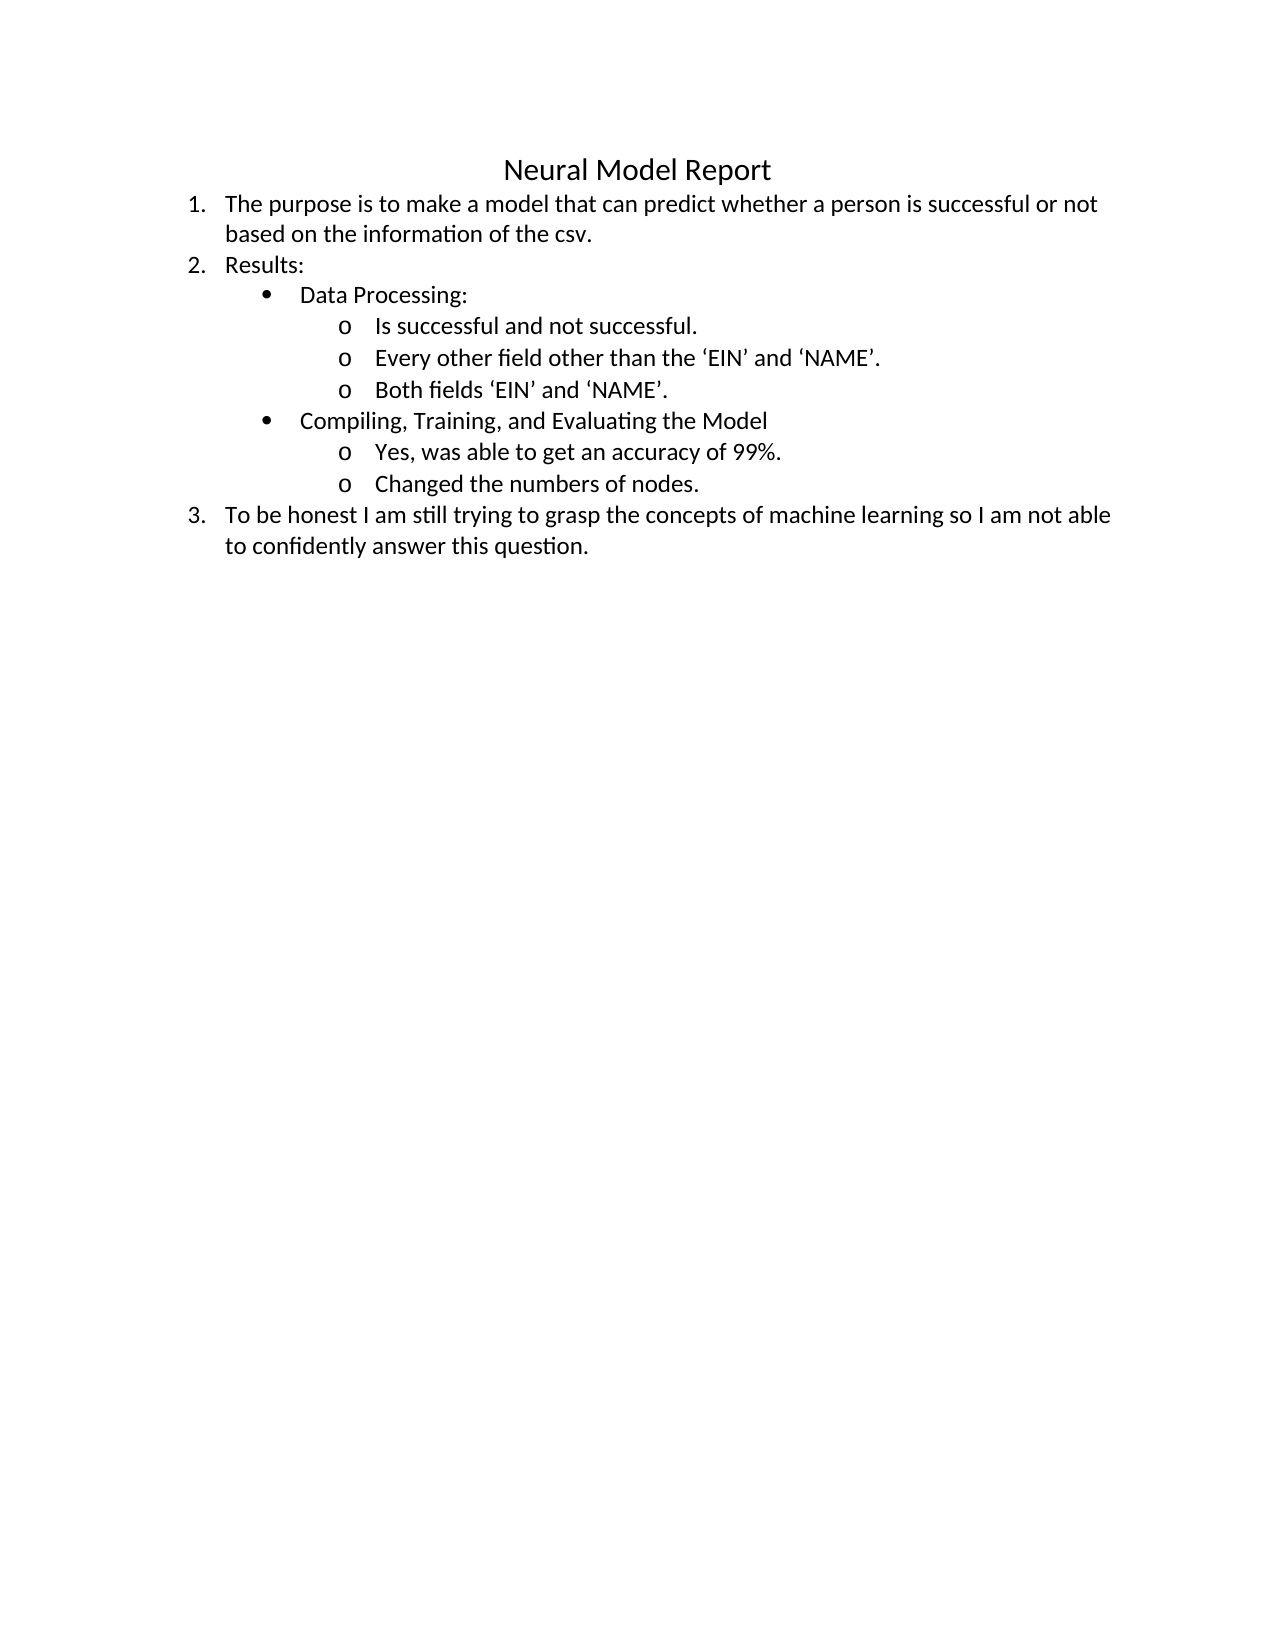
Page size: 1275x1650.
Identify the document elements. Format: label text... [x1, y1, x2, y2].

list Data Processing: [262, 280, 1125, 310]
list Yes, was able to get an accuracy of 99%. [337, 436, 1125, 468]
list Changed the numbers of nodes. [337, 468, 1125, 499]
list Results: [187, 249, 1125, 280]
list To be honest I am still trying to grasp the concepts of machine learning so I am not able to confidently answer this question. [187, 499, 1125, 561]
list Every other field other than the ‘EIN’ and ‘NAME’. [337, 342, 1125, 374]
list The purpose is to make a model that can predict whether a person is successful or not based on the information of the csv. [187, 188, 1125, 249]
list Is successful and not successful. [337, 310, 1125, 342]
list Compiling, Training, and Evaluating the Model [262, 406, 1125, 436]
text Neural Model Report [150, 150, 1125, 188]
list Both fields ‘EIN’ and ‘NAME’. [337, 374, 1125, 406]
